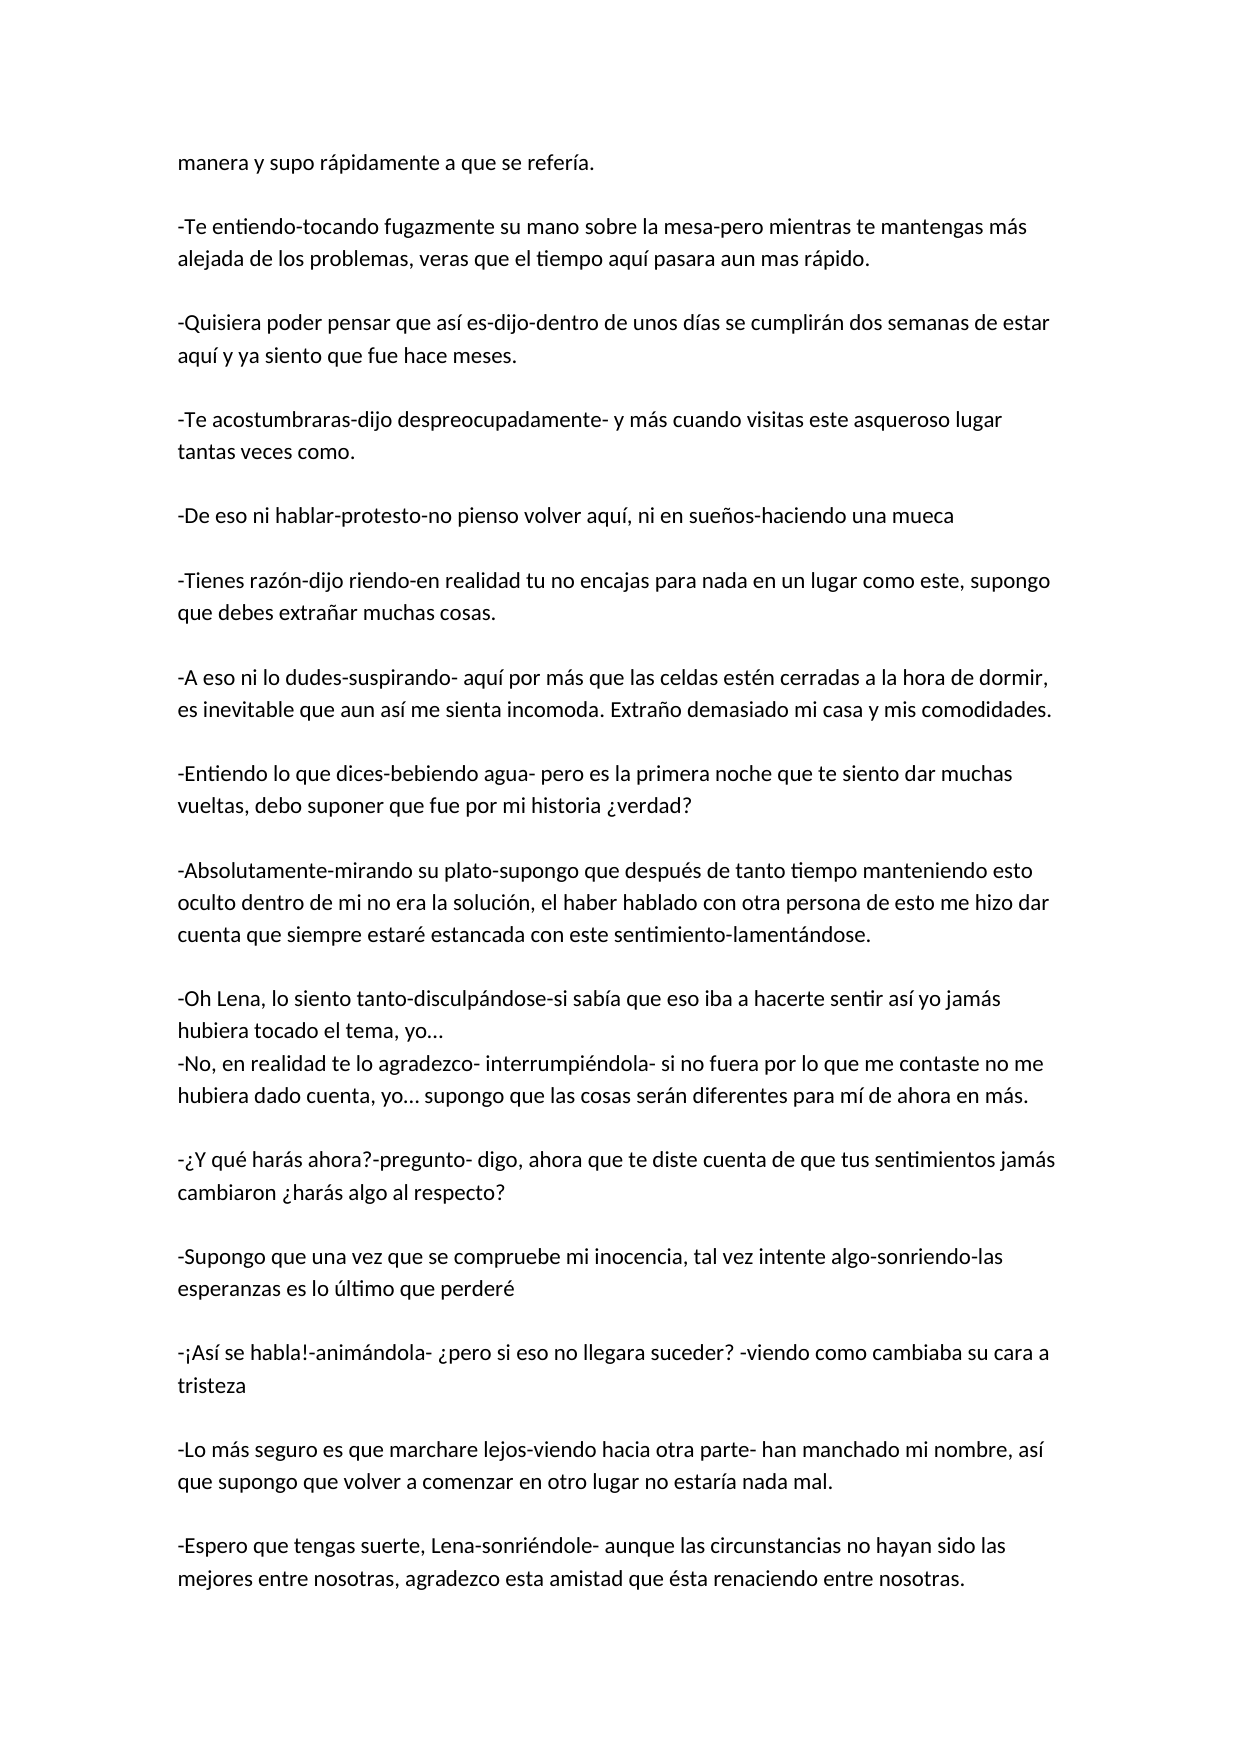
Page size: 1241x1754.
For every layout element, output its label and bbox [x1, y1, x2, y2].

text [177, 148, 1063, 1592]
